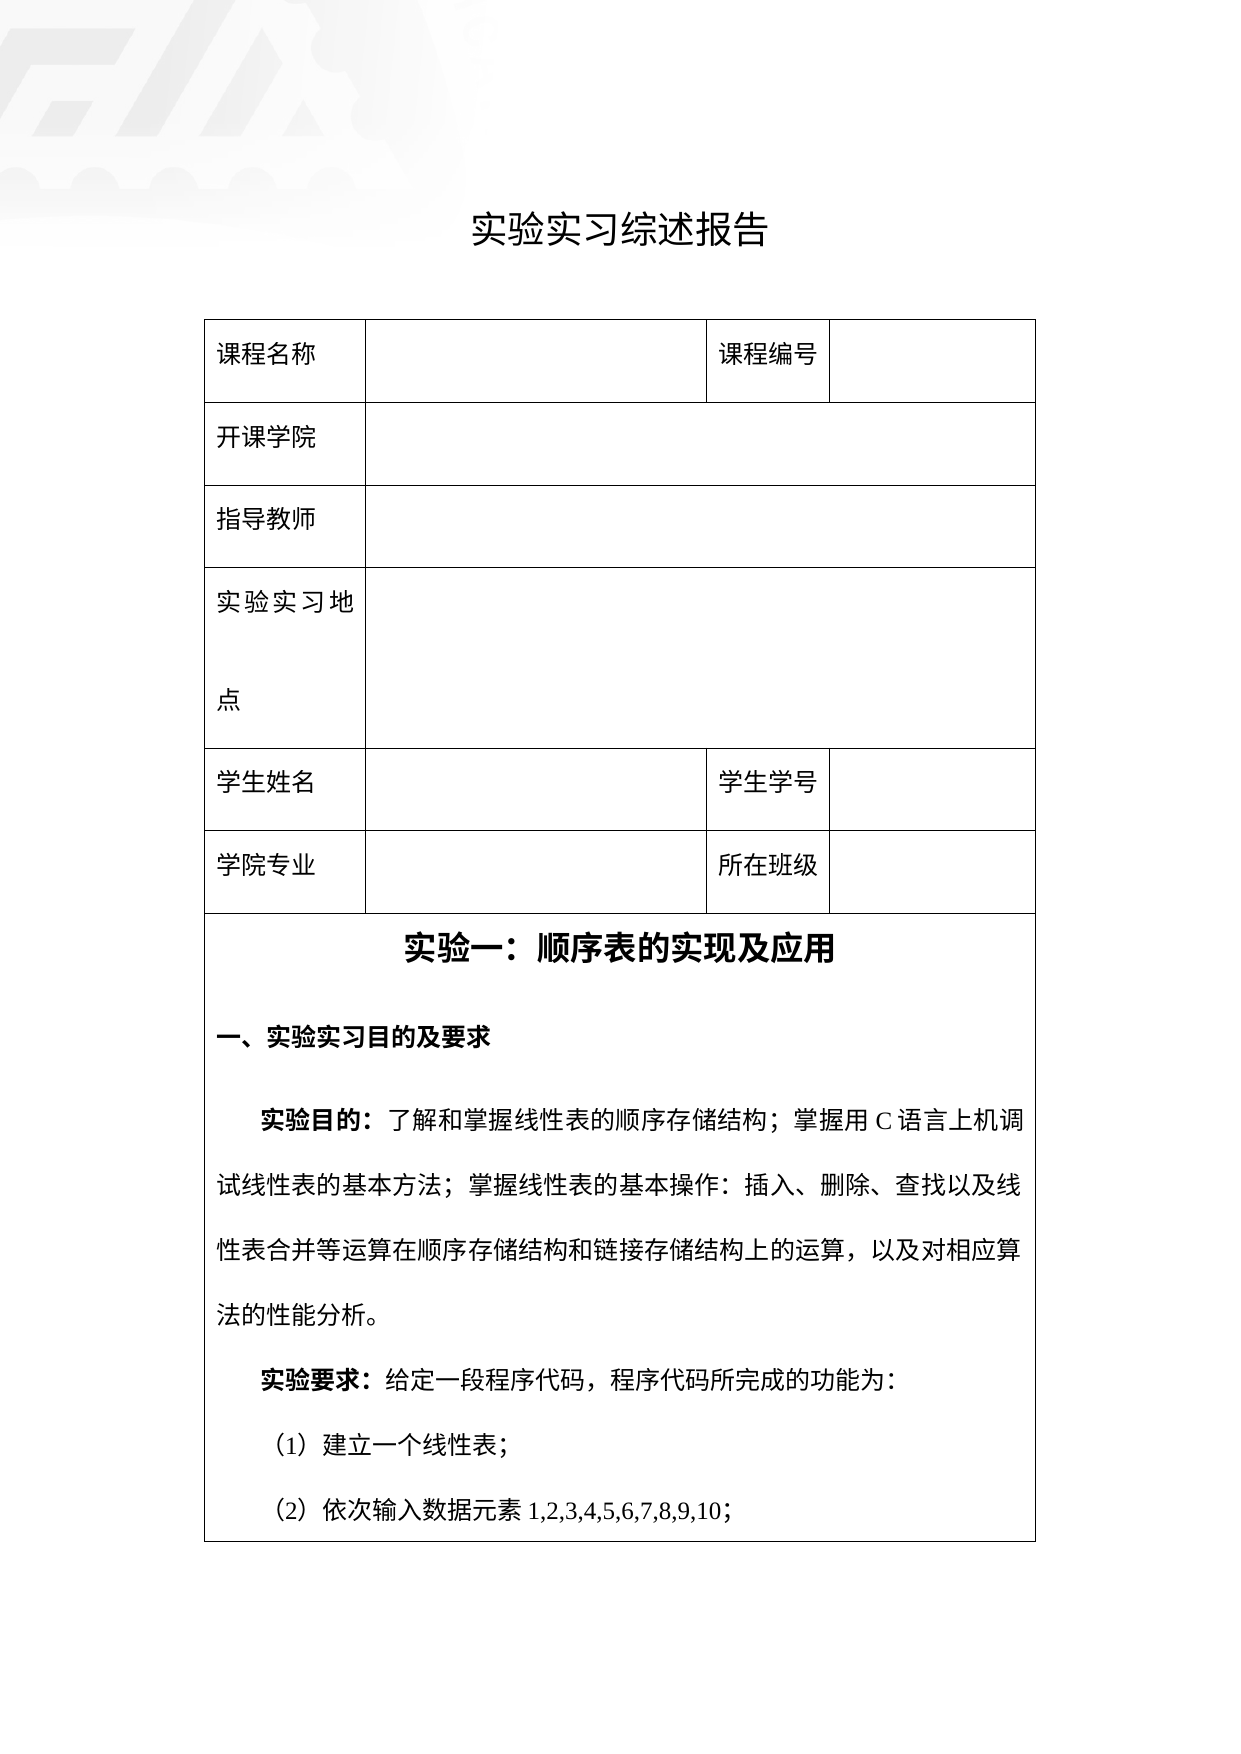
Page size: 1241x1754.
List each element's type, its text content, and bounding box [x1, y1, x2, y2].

table_cell [366, 486, 1035, 567]
table_cell [366, 749, 706, 830]
table_cell [366, 831, 706, 913]
table_cell [366, 403, 1035, 484]
table_header [366, 320, 706, 402]
table_header 课程名称 [205, 320, 365, 402]
table_cell 实验实习地点 [205, 568, 365, 747]
table_cell 所在班级 [707, 831, 829, 913]
table_cell 学生姓名 [205, 749, 365, 830]
picture [0, 0, 581, 247]
table_cell 开课学院 [205, 403, 365, 484]
text 实验实习综述报告 [187, 194, 1053, 259]
table_cell [830, 831, 1035, 913]
table_header [830, 320, 1035, 402]
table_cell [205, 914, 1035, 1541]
table_cell 指导教师 [205, 486, 365, 567]
table_cell 学生学号 [707, 749, 829, 830]
table_cell 学院专业 [205, 831, 365, 913]
table_header 课程编号 [707, 320, 829, 402]
table_cell [366, 568, 1035, 747]
table_cell [830, 749, 1035, 830]
